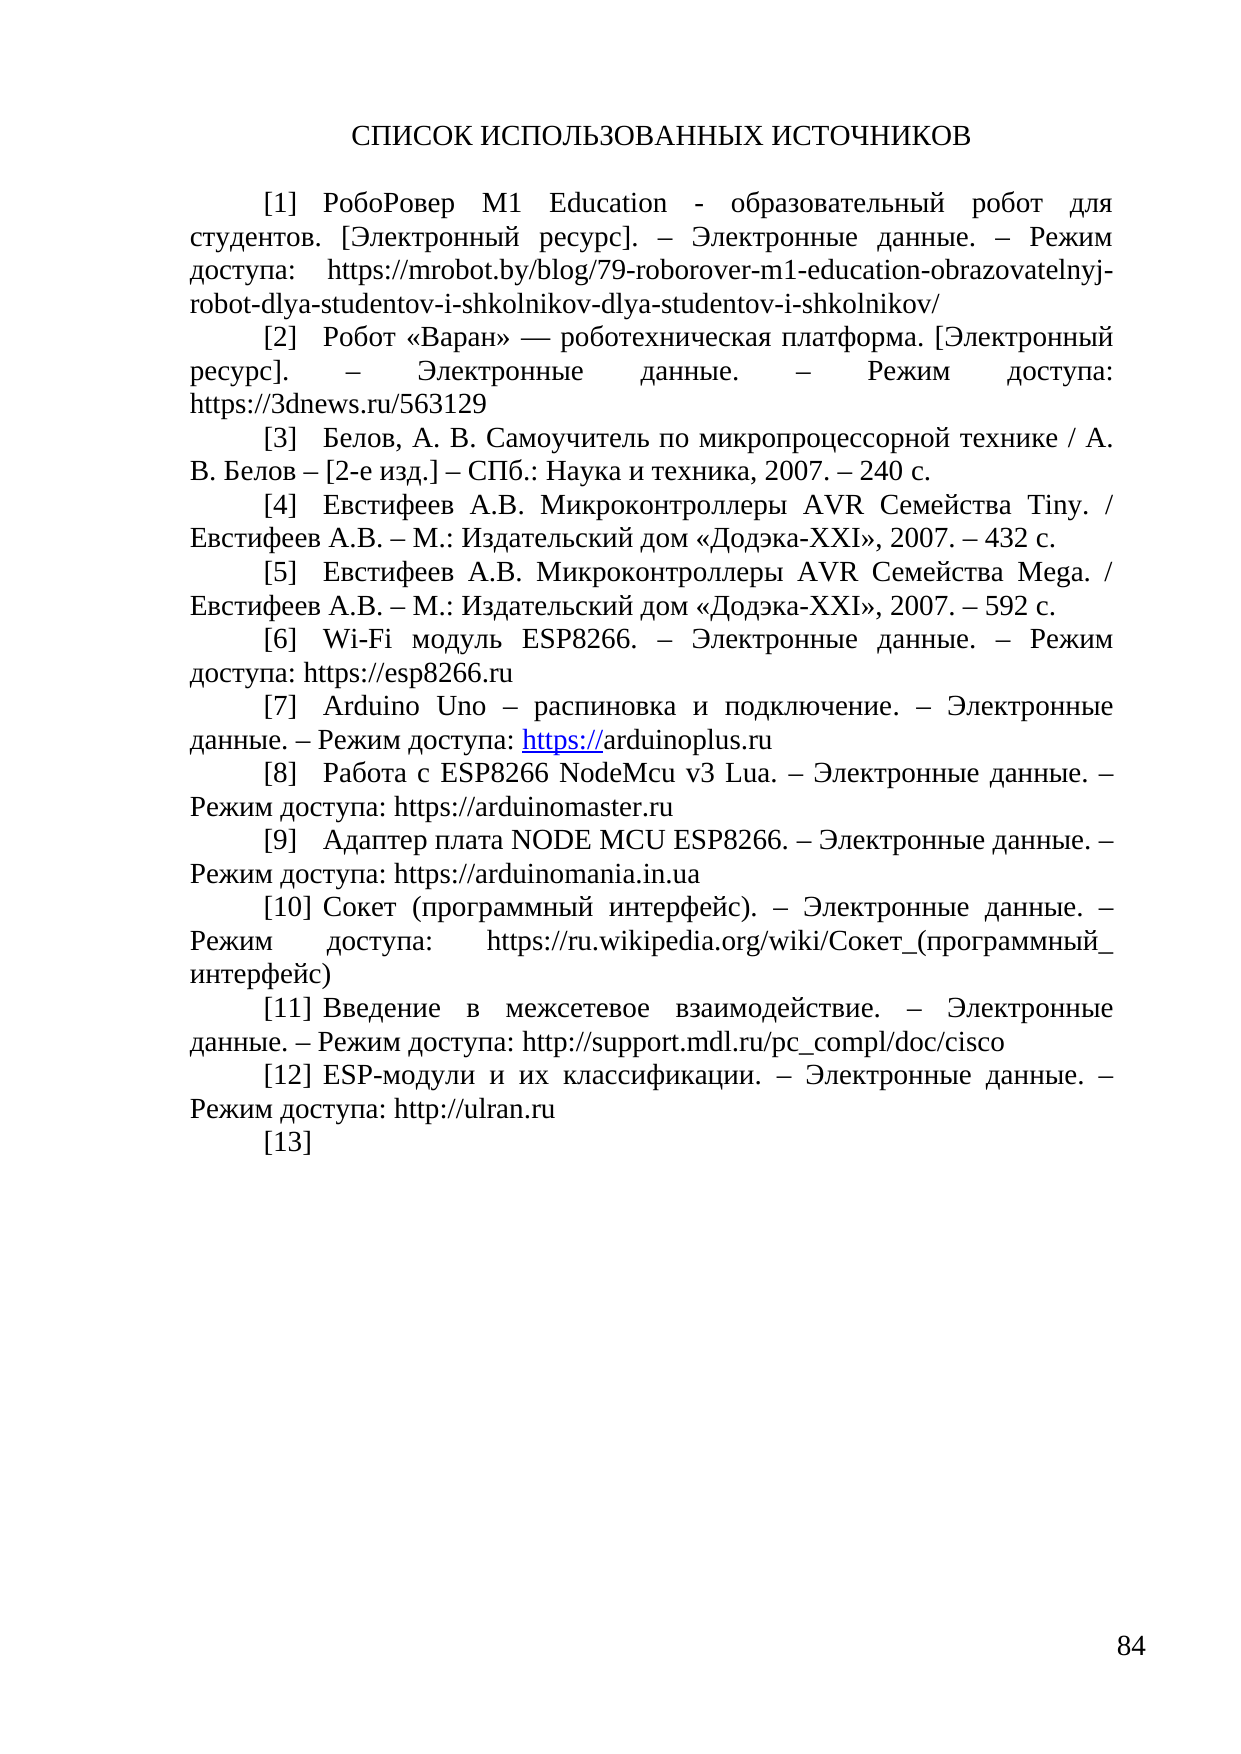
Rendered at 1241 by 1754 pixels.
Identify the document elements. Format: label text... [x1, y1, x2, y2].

list Работа с ESP8266 NodeMcu v3 Lua. – Электронные данные. – Режим доступа: https://arduinomaster.ru [189, 755, 1113, 822]
list Евстифеев А.В. Микроконтроллеры AVR Семейства Tiny. / Евстифеев А.В. – М.: Издательский дом «Додэка-XXI», 2007. – 432 с. [189, 487, 1113, 554]
list Евстифеев А.В. Микроконтроллеры AVR Семейства Mega. / Евстифеев А.В. – М.: Издательский дом «Додэка-XXI», 2007. – 592 с. [189, 554, 1113, 621]
list Введение в межсетевое взаимодействие. – Электронные данные. – Режим доступа: http://support.mdl.ru/pc_compl/doc/cisco [189, 990, 1113, 1057]
list РобоРовер М1 Education - образовательный робот для студентов. [Электронный ресурс]. – Электронные данные. – Режим доступа: https://mrobot.by/blog/79-roborover-m1-education-obrazovatelnyj-robot-dlya-studentov-i-shkolnikov-dlya-studentov-i-shkolnikov/ [189, 185, 1113, 319]
list Белов, А. В. Самоучитель по микропроцессорной технике / А. В. Белов – [2-е изд.] – СПб.: Наука и техника, 2007. – 240 с. [189, 420, 1114, 487]
list Wi-Fi модуль ESP8266. – Электронные данные. – Режим доступа: https://esp8266.ru [189, 621, 1113, 688]
list ESP-модули и их классификации. – Электронные данные. – Режим доступа: http://ulran.ru [189, 1057, 1113, 1124]
list Сокет (программный интерфейс). – Электронные данные. – Режим доступа: https://ru.wikipedia.org/wiki/Сокет_(программный_ интерфейс) [189, 889, 1113, 990]
list Arduino Uno – распиновка и подключение. – Электронные данные. – Режим доступа: https://arduinoplus.ru [189, 688, 1113, 755]
list Робот «Варан» — роботехническая платформа. [Электронный ресурс]. – Электронные данные. – Режим доступа: https://3dnews.ru/563129 [189, 319, 1114, 420]
text СПИСОК ИСПОЛЬЗованных ИСТОЧНИКОВ [177, 118, 1146, 152]
list Адаптер плата NODE MCU ESP8266. – Электронные данные. – Режим доступа: https://arduinomania.in.ua [189, 822, 1113, 889]
